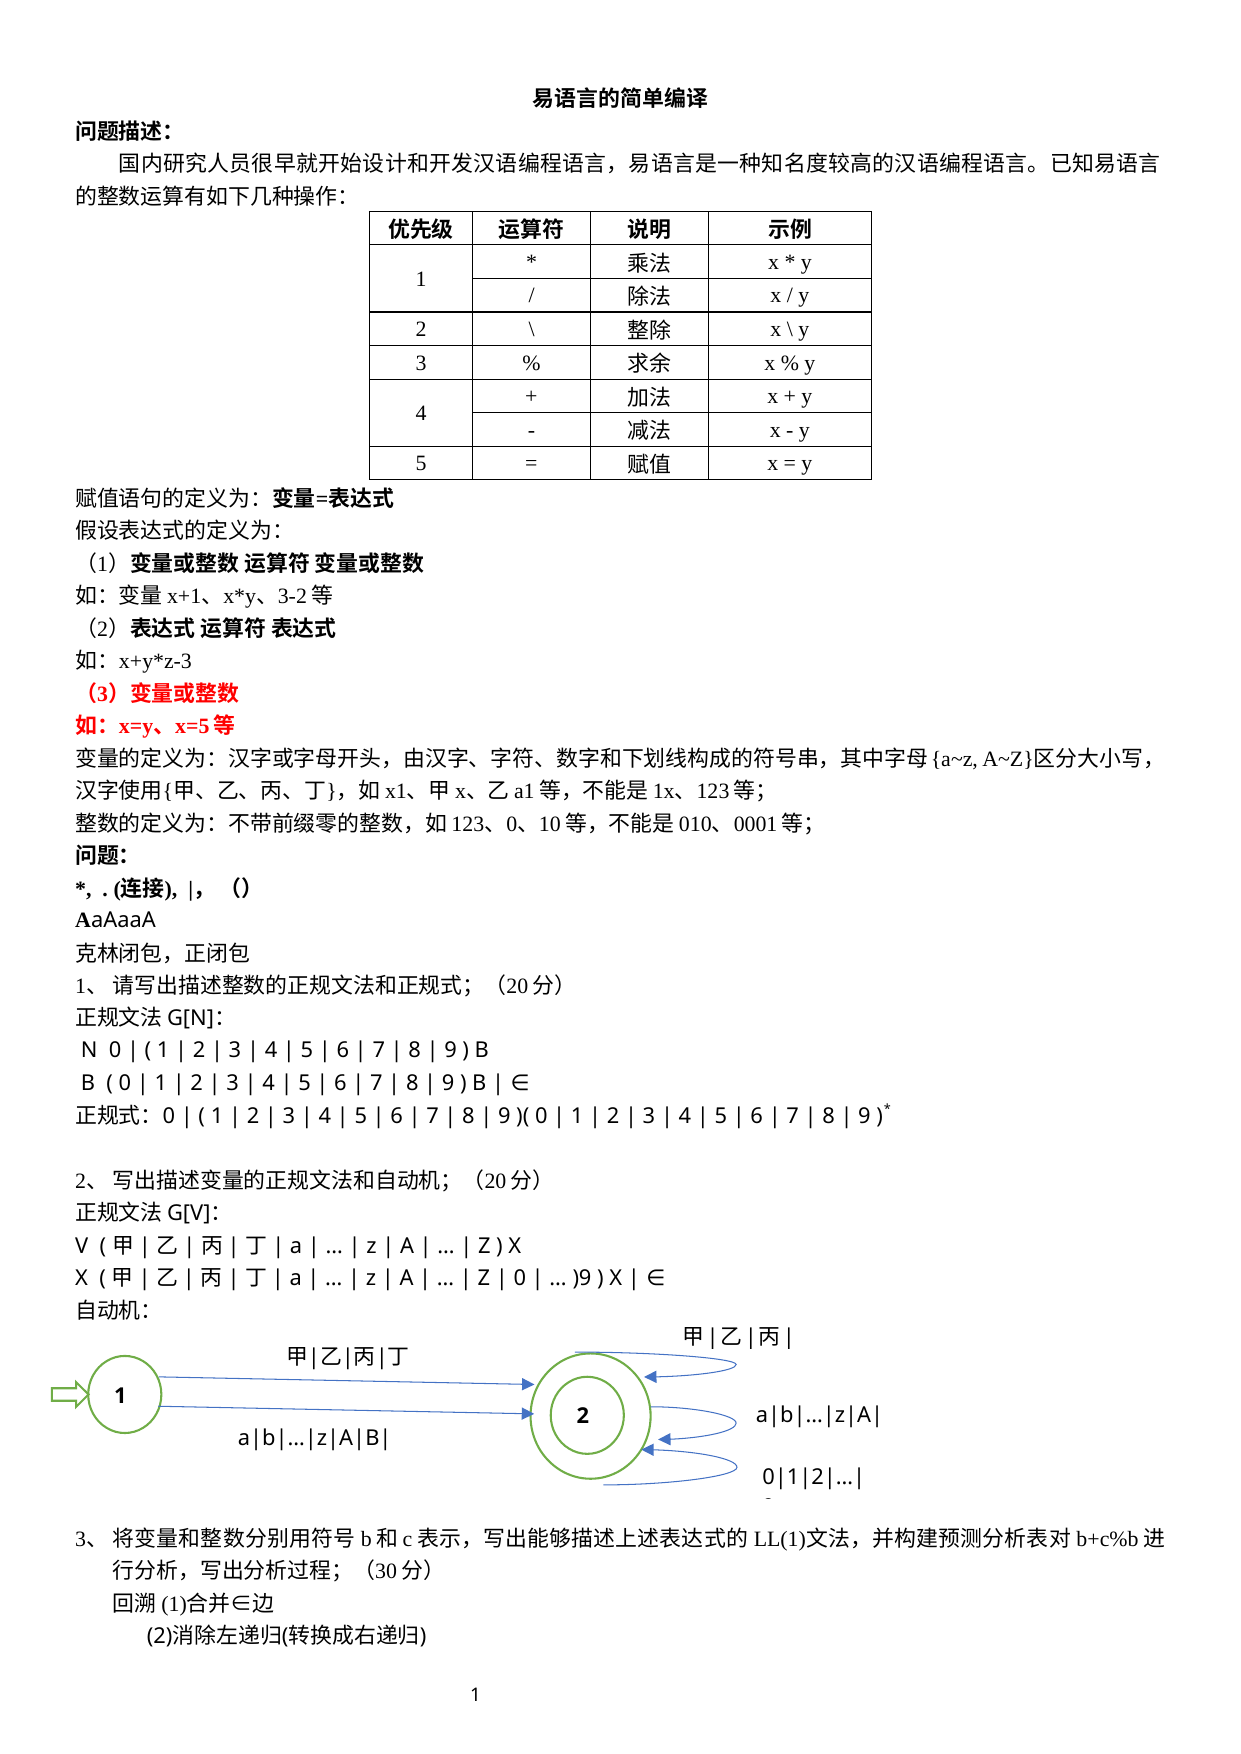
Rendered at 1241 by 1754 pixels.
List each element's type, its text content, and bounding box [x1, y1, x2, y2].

table_cell 赋值 [591, 447, 708, 479]
list 请写出描述整数的正规文法和正规式；（20分） [75, 968, 1165, 1000]
table_cell 求余 [591, 346, 708, 378]
table_cell % [473, 346, 590, 378]
text 正规文法G[N]： [75, 1000, 1165, 1033]
text 正规文法G[V]： [75, 1195, 1165, 1228]
text 赋值语句的定义为：变量=表达式 [75, 480, 1165, 513]
table_cell / [473, 279, 590, 311]
table_header 优先级 [370, 212, 472, 244]
table_cell x = y [709, 447, 871, 479]
table_cell - [473, 413, 590, 446]
table_cell x / y [709, 279, 871, 311]
text 问题描述： [75, 113, 1165, 146]
table_cell x % y [709, 346, 871, 378]
table_cell x - y [709, 413, 871, 446]
table_cell 2 [370, 313, 472, 345]
table_cell x + y [709, 380, 871, 412]
table_cell 乘法 [591, 245, 708, 278]
text 如：x=y、x=5等 [75, 708, 1165, 740]
text X ( 甲 | 乙 | 丙 | 丁 | a | … | z | A | … | Z | 0 | … )9 ) X | ∈ [75, 1260, 1165, 1293]
text 假设表达式的定义为： [75, 513, 1165, 545]
table_cell 加法 [591, 380, 708, 412]
table_cell 除法 [591, 279, 708, 311]
table_cell 5 [370, 447, 472, 479]
table_cell * [473, 245, 590, 278]
text 正规式：0 | ( 1 | 2 | 3 | 4 | 5 | 6 | 7 | 8 | 9 )( 0 | 1 | 2 | 3 | 4 | 5 | 6 | 7 | 8 | 9 )* [75, 1098, 1165, 1130]
table_cell 整除 [591, 313, 708, 345]
table_header 运算符 [473, 212, 590, 244]
text （2）表达式 运算符 表达式 [75, 610, 1165, 643]
list 回溯 (1)合并∈边 [112, 1585, 1165, 1618]
text V ( 甲 | 乙 | 丙 | 丁 | a | … | z | A | … | Z ) X [75, 1228, 1165, 1260]
text 易语言的简单编译 [75, 81, 1165, 113]
text *, . (连接), |， （） [75, 870, 1165, 903]
text B ( 0 | 1 | 2 | 3 | 4 | 5 | 6 | 7 | 8 | 9 ) B | ∈ [75, 1065, 1165, 1098]
table_header 示例 [709, 212, 871, 244]
table_cell 4 [370, 380, 472, 446]
text （3）变量或整数 [75, 675, 1165, 708]
text 问题： [75, 838, 1165, 870]
text （1）变量或整数 运算符 变量或整数 [75, 545, 1165, 578]
table_cell 减法 [591, 413, 708, 446]
text AaAaaA [75, 903, 1165, 935]
table_cell \ [473, 313, 590, 345]
table_cell + [473, 380, 590, 412]
list (2)消除左递归(转换成右递归) [112, 1618, 1165, 1650]
list 将变量和整数分别用符号b和c表示，写出能够描述上述表达式的LL(1)文法，并构建预测分析表对b+c%b进行分析，写出分析过程；（30分） [75, 1520, 1165, 1585]
text 整数的定义为：不带前缀零的整数，如123、0、10等，不能是010、0001等； [75, 805, 1165, 838]
text 如：x+y*z-3 [75, 643, 1165, 675]
table_cell x * y [709, 245, 871, 278]
text 自动机： [75, 1293, 1165, 1325]
text 变量的定义为：汉字或字母开头，由汉字、字符、数字和下划线构成的符号串，其中字母{a~z, A~Z}区分大小写，汉字使用{甲、乙、丙、丁}，如x1、甲x、乙a1等，不能是1x、123等； [75, 740, 1165, 805]
table_cell = [473, 447, 590, 479]
table_cell x \ y [709, 313, 871, 345]
table_cell 1 [370, 245, 472, 311]
list 写出描述变量的正规文法和自动机；（20分） [75, 1163, 1165, 1195]
text 国内研究人员很早就开始设计和开发汉语编程语言，易语言是一种知名度较高的汉语编程语言。已知易语言的整数运算有如下几种操作： [75, 146, 1165, 211]
text 如：变量x+1、x*y、3-2等 [75, 578, 1165, 610]
text N 0 | ( 1 | 2 | 3 | 4 | 5 | 6 | 7 | 8 | 9 ) B [75, 1033, 1165, 1065]
table_cell 3 [370, 346, 472, 378]
table_header 说明 [591, 212, 708, 244]
text 克林闭包，正闭包 [75, 935, 1165, 968]
